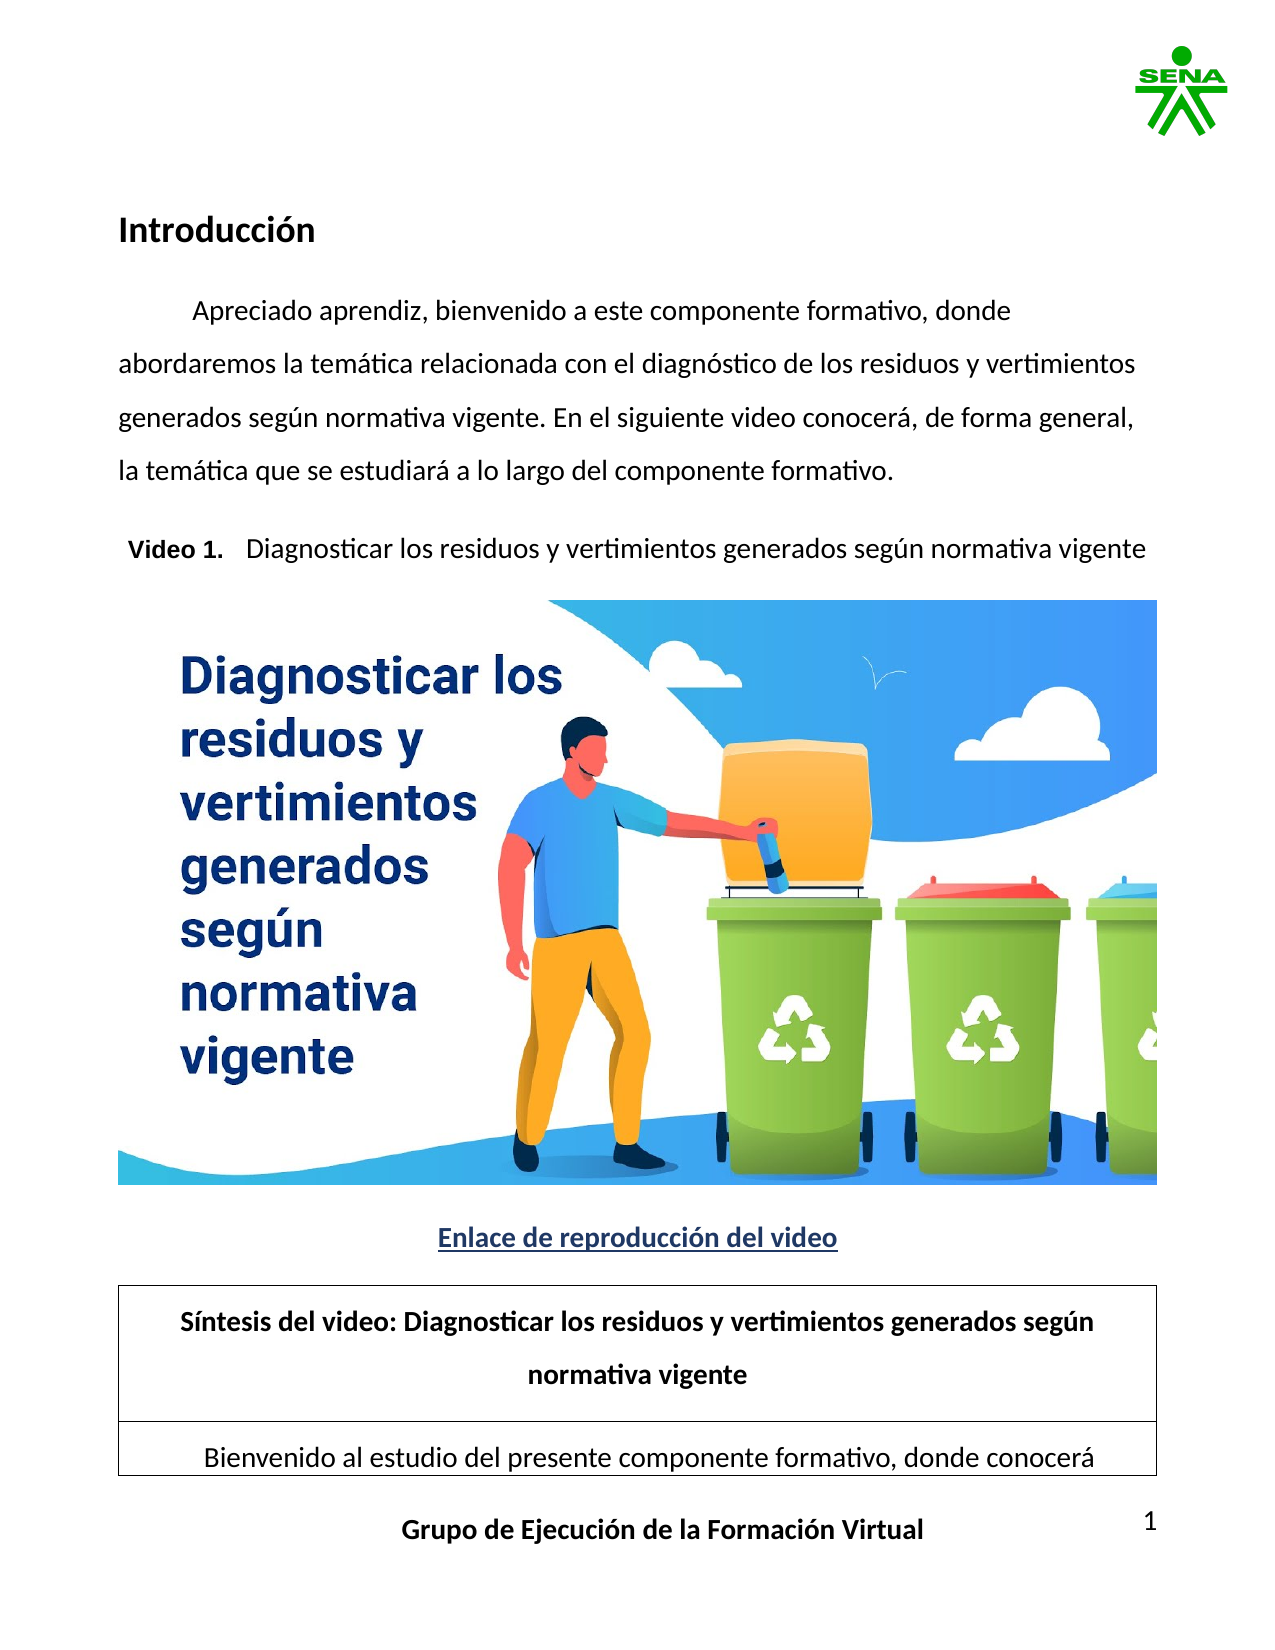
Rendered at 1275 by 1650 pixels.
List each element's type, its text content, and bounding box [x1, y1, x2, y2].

text Enlace de reproducción del video [118, 1219, 1157, 1255]
text Diagnosticar los residuos y vertimientos generados según normativa vigente [118, 531, 1157, 566]
picture [1135, 46, 1228, 136]
text Apreciado aprendiz, bienvenido a este componente formativo, donde abordaremos la temática relacionada con el diagnóstico de los residuos y vertimientos generados según normativa vigente. En el siguiente video conocerá, de forma general, la temática que se estudiará a lo largo del componente formativo. [118, 292, 1157, 488]
picture [118, 600, 1157, 1185]
text Introducción [118, 206, 1157, 252]
table_header Síntesis del video: Diagnosticar los residuos y vertimientos generados según normativa vigente [119, 1286, 1156, 1421]
